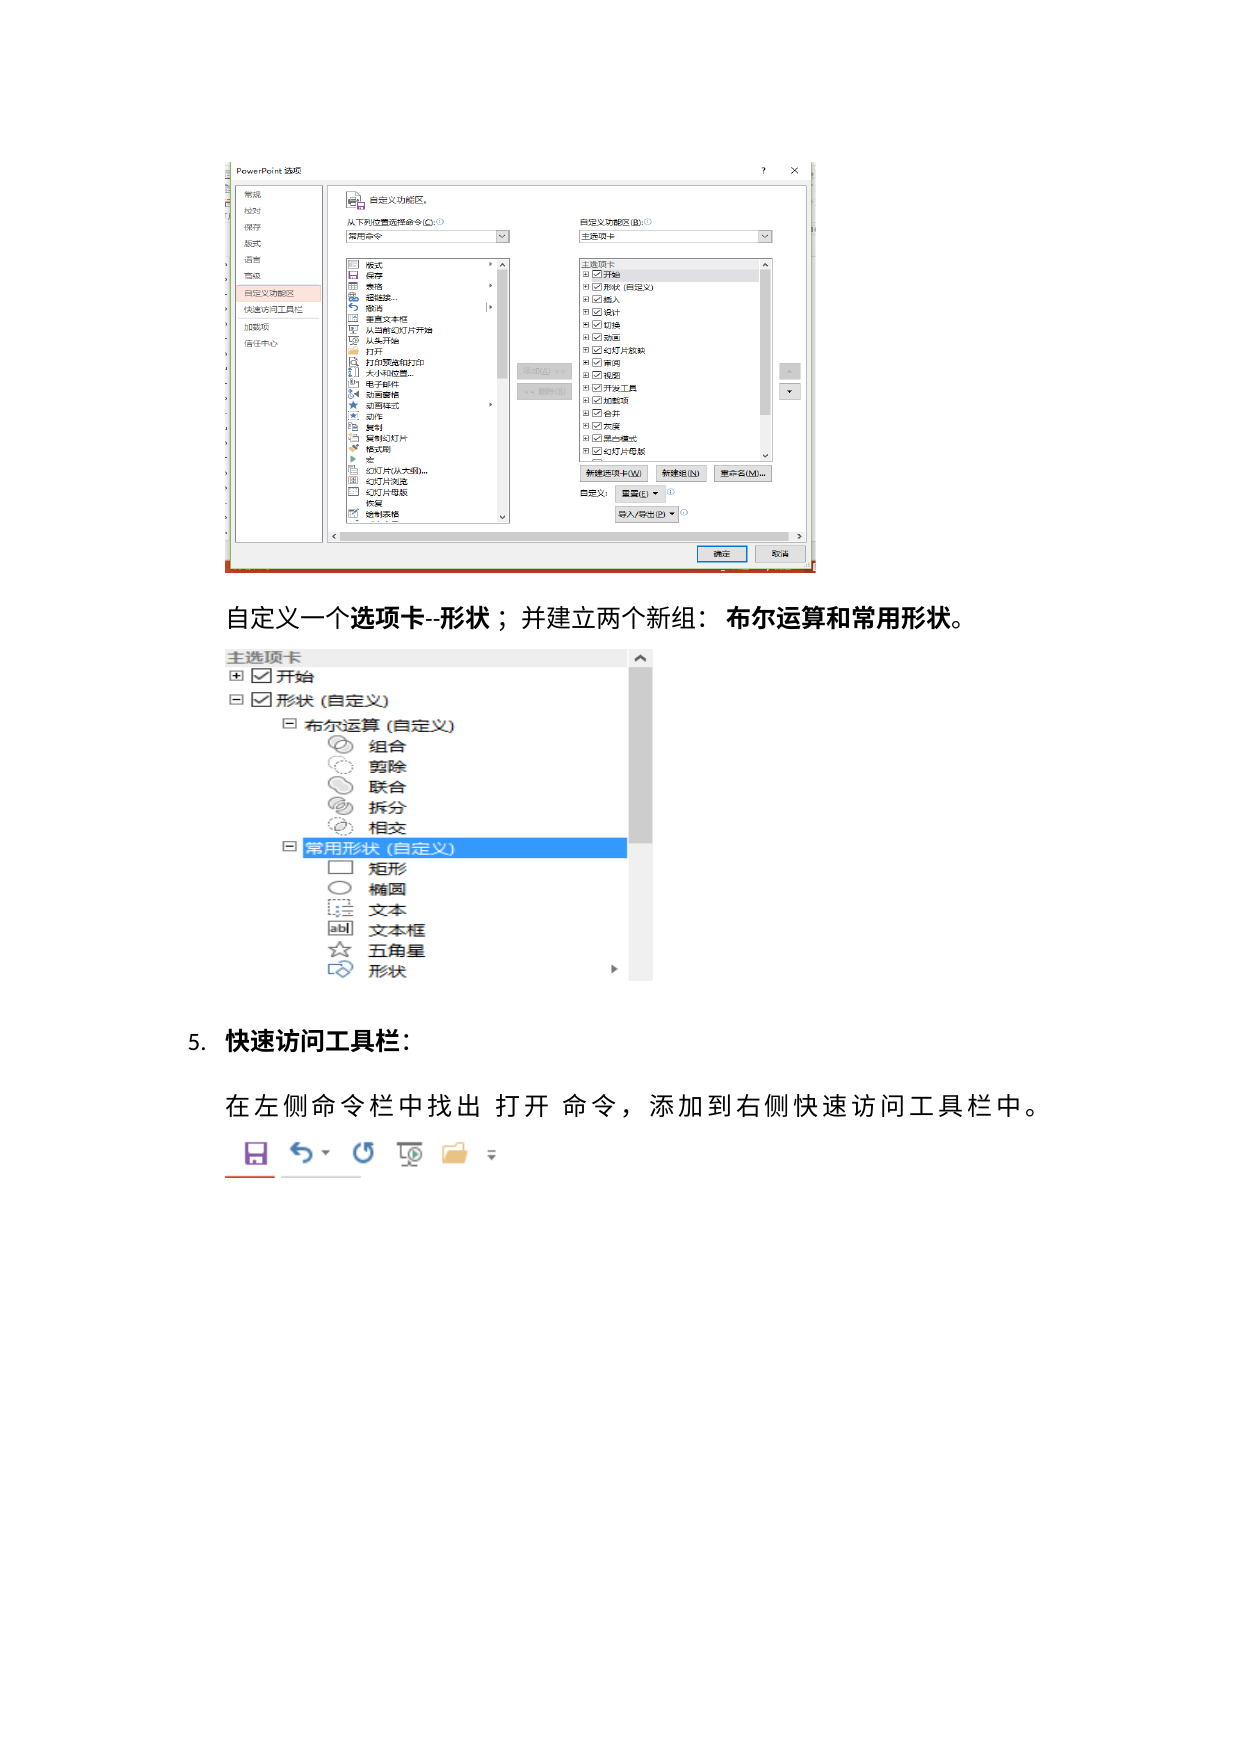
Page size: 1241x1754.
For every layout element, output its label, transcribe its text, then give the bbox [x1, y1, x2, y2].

picture [225, 162, 816, 573]
list 自定义一个选项卡--形状 ；并建立两个新组： 布尔运算和常用形状。 [225, 584, 1053, 649]
list 快速访问工具栏： [187, 1007, 1053, 1072]
list 在左侧命令栏中找出 打开 命令，添加到右侧快速访问工具栏中。 [225, 1072, 1053, 1202]
picture [225, 649, 653, 981]
picture [225, 1137, 524, 1178]
